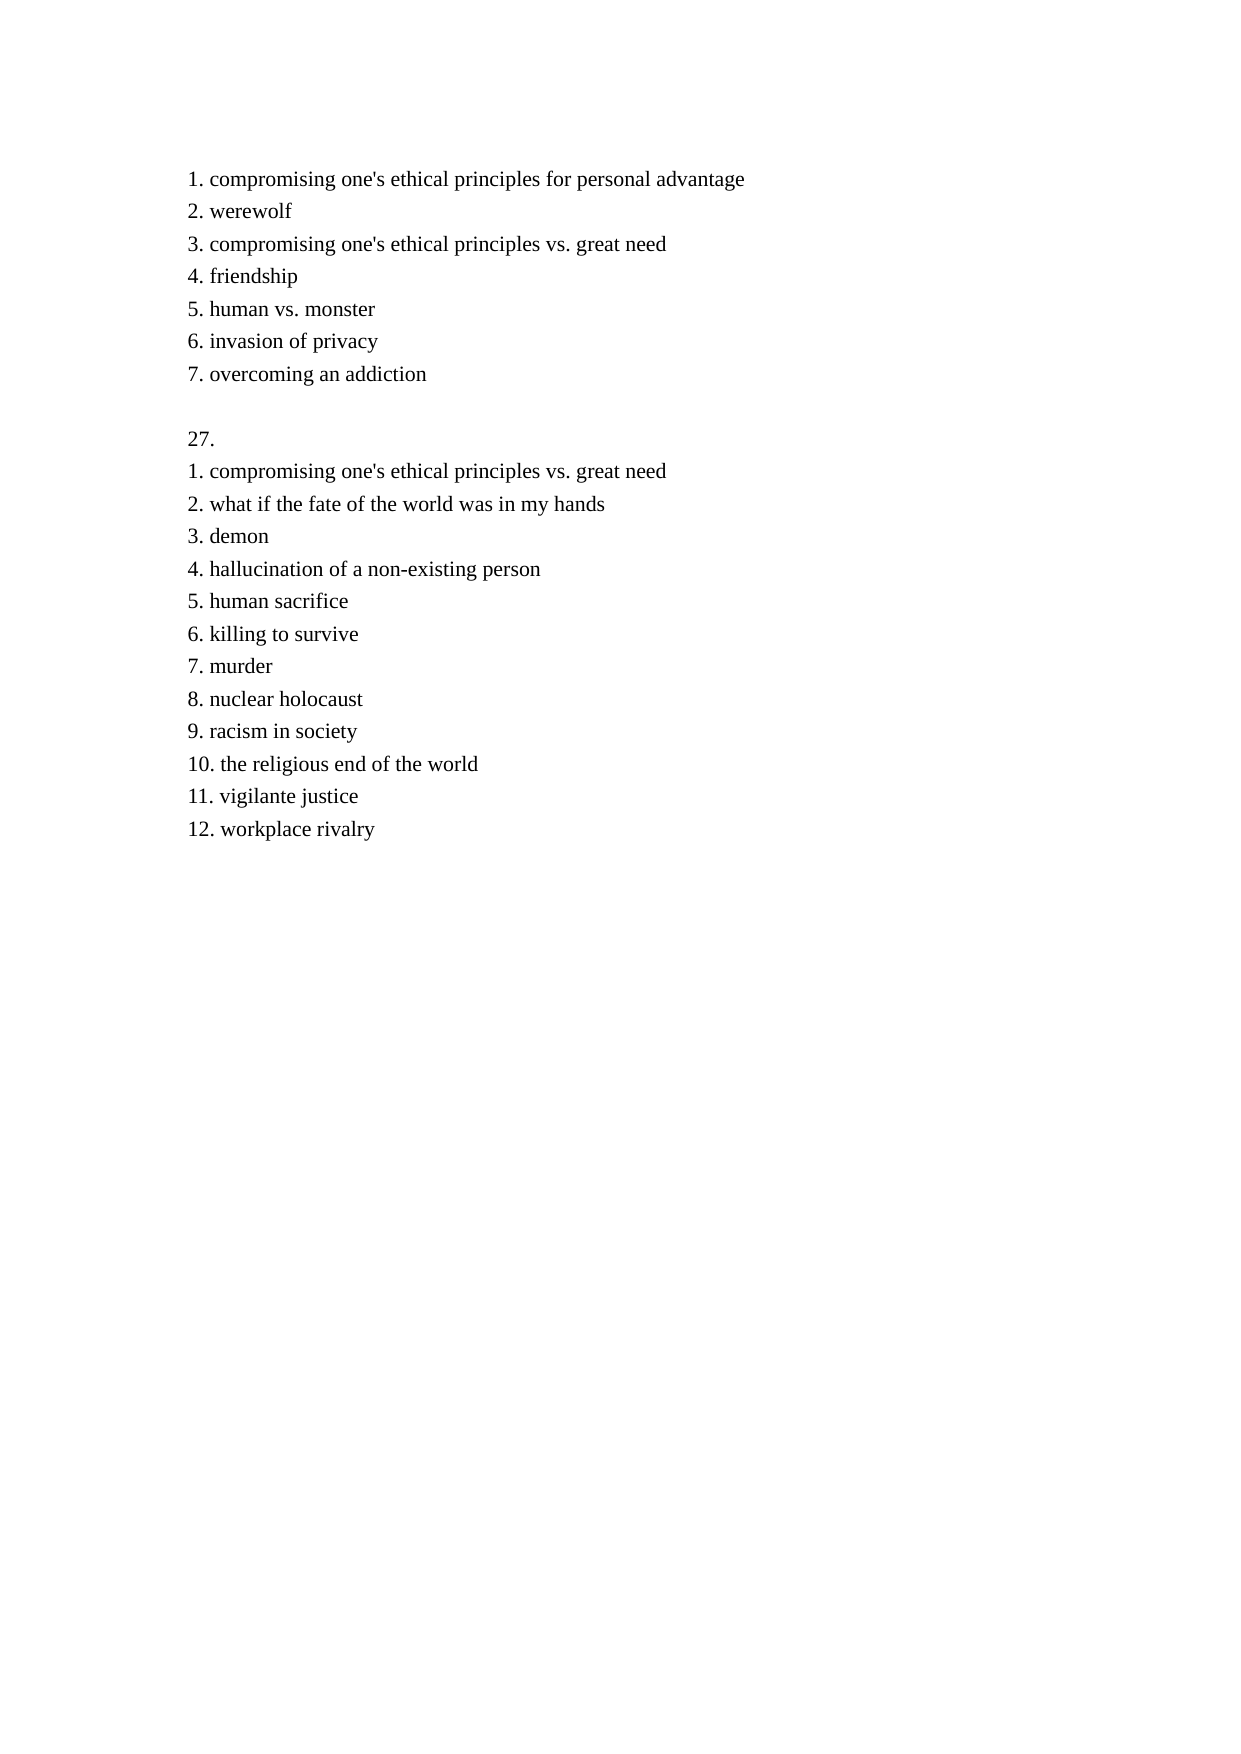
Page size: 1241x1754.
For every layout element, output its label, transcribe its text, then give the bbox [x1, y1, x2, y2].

list 7. overcoming an addiction [187, 357, 1053, 389]
list 12. workplace rivalry [187, 812, 1053, 844]
list 2. werewolf [187, 194, 1053, 227]
list 6. killing to survive [187, 617, 1053, 649]
list 7. murder [187, 649, 1053, 682]
list 3. demon [187, 519, 1053, 552]
list 11. vigilante justice [187, 779, 1053, 812]
list 10. the religious end of the world [187, 747, 1053, 779]
list 2. what if the fate of the world was in my hands [187, 487, 1053, 519]
list 6. invasion of privacy [187, 324, 1053, 357]
list 9. racism in society [187, 714, 1053, 747]
list 4. hallucination of a non-existing person [187, 552, 1053, 584]
list 1. compromising one's ethical principles for personal advantage [187, 162, 1053, 194]
list 5. human vs. monster [187, 292, 1053, 324]
list 3. compromising one's ethical principles vs. great need [187, 227, 1053, 259]
list 8. nuclear holocaust [187, 682, 1053, 714]
list 4. friendship [187, 259, 1053, 292]
list 27. [187, 422, 1053, 454]
list 1. compromising one's ethical principles vs. great need [187, 454, 1053, 487]
list 5. human sacrifice [187, 584, 1053, 617]
